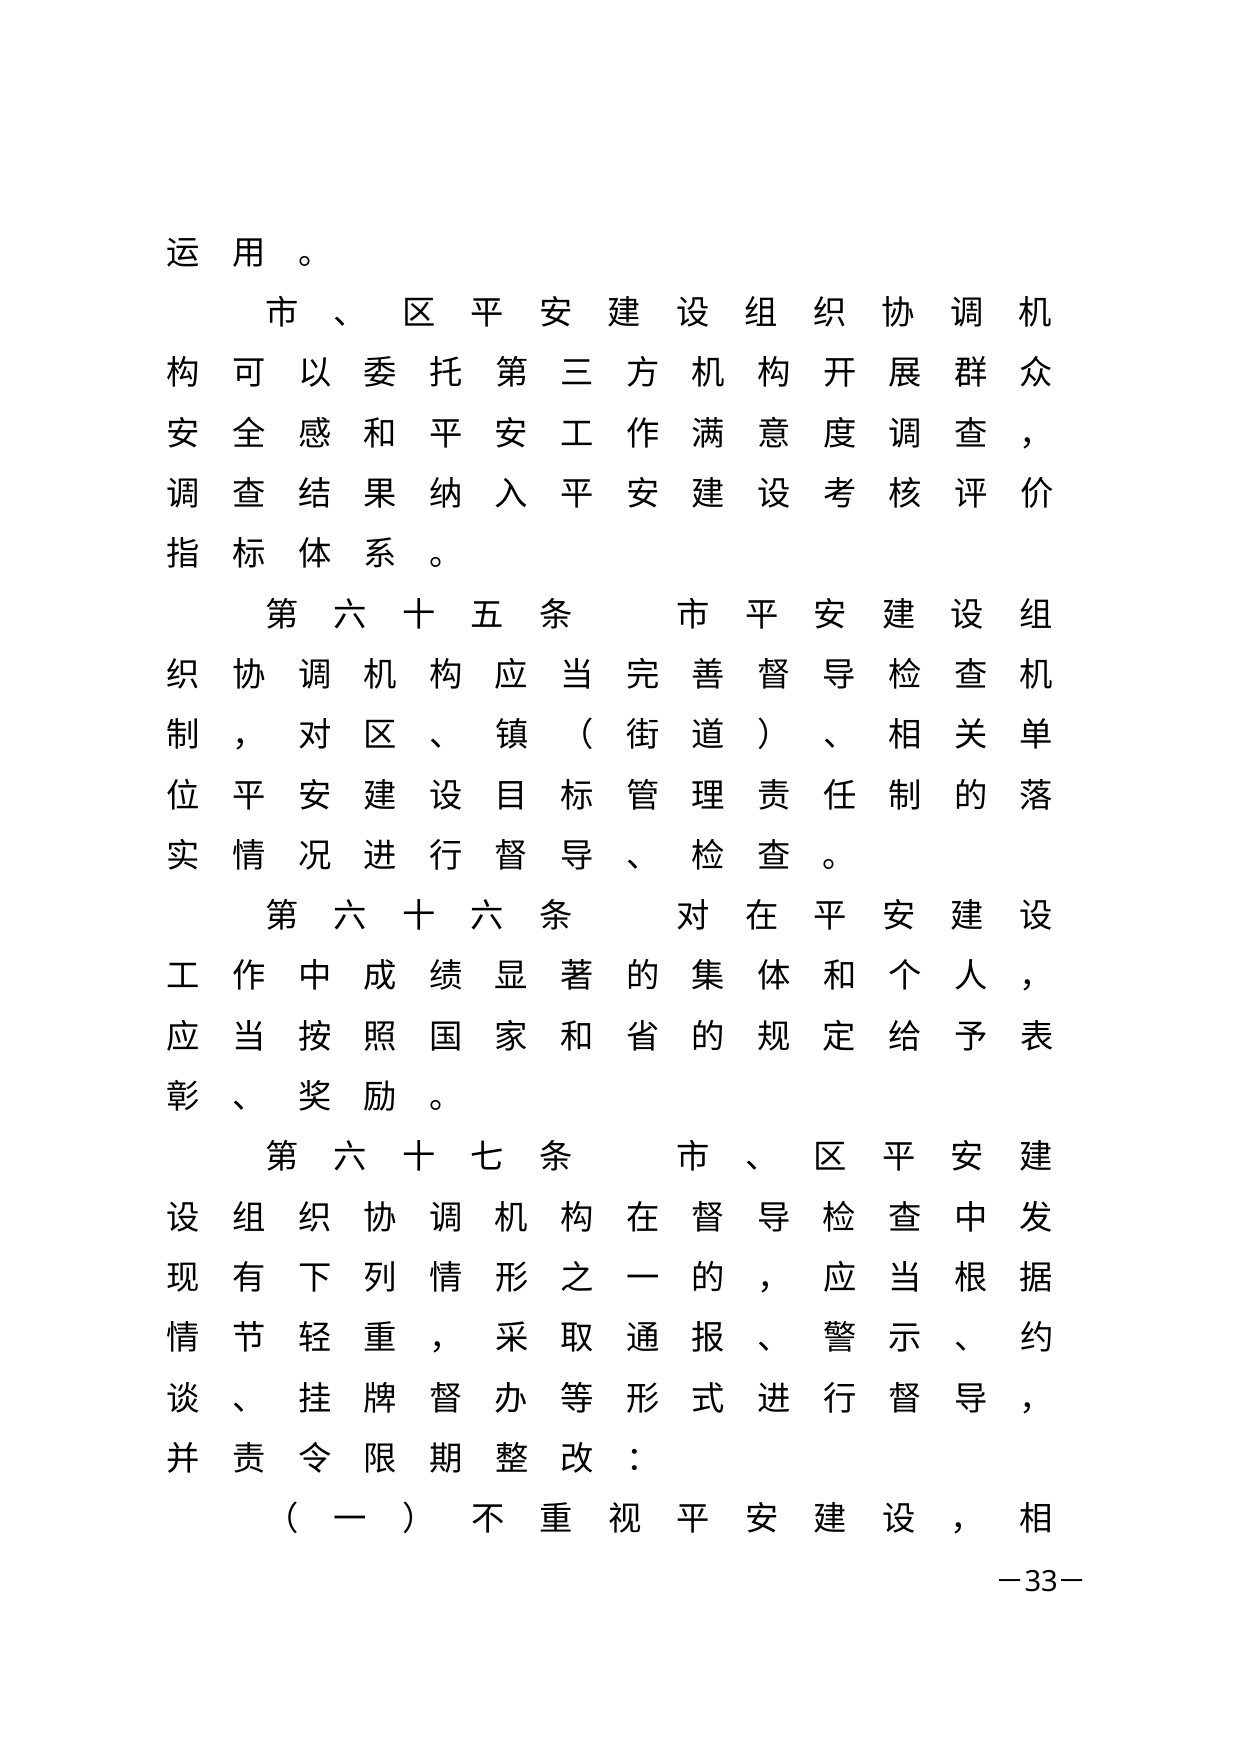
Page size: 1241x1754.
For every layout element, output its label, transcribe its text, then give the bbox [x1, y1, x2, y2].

text 市、区平安建设组织协调机构可以委托第三方机构开展群众安全感和平安工作满意度调查，调查结果纳入平安建设考核评价指标体系。 [167, 280, 1085, 581]
text 第六十七条 市、区平安建设组织协调机构在督导检查中发现有下列情形之一的，应当根据情节轻重，采取通报、警示、约谈、挂牌督办等形式进行督导，并责令限期整改： [167, 1124, 1085, 1486]
text 市、区平安建设组织协调机构应当建立健全平安建设考核评价机制，制定完善考核评价标准和指标体系，强化考核评价结果运用。 [167, 219, 1085, 280]
text 第六十五条 市平安建设组织协调机构应当完善督导检查机制，对区、镇（街道）、相关单位平安建设目标管理责任制的落实情况进行督导、检查。 [167, 581, 1085, 883]
text 第六十六条 对在平安建设工作中成绩显著的集体和个人，应当按照国家和省的规定给予表彰、奖励。 [167, 883, 1085, 1124]
text （一）不重视平安建设，相关工作措施落实不力的； [167, 1486, 1085, 1546]
